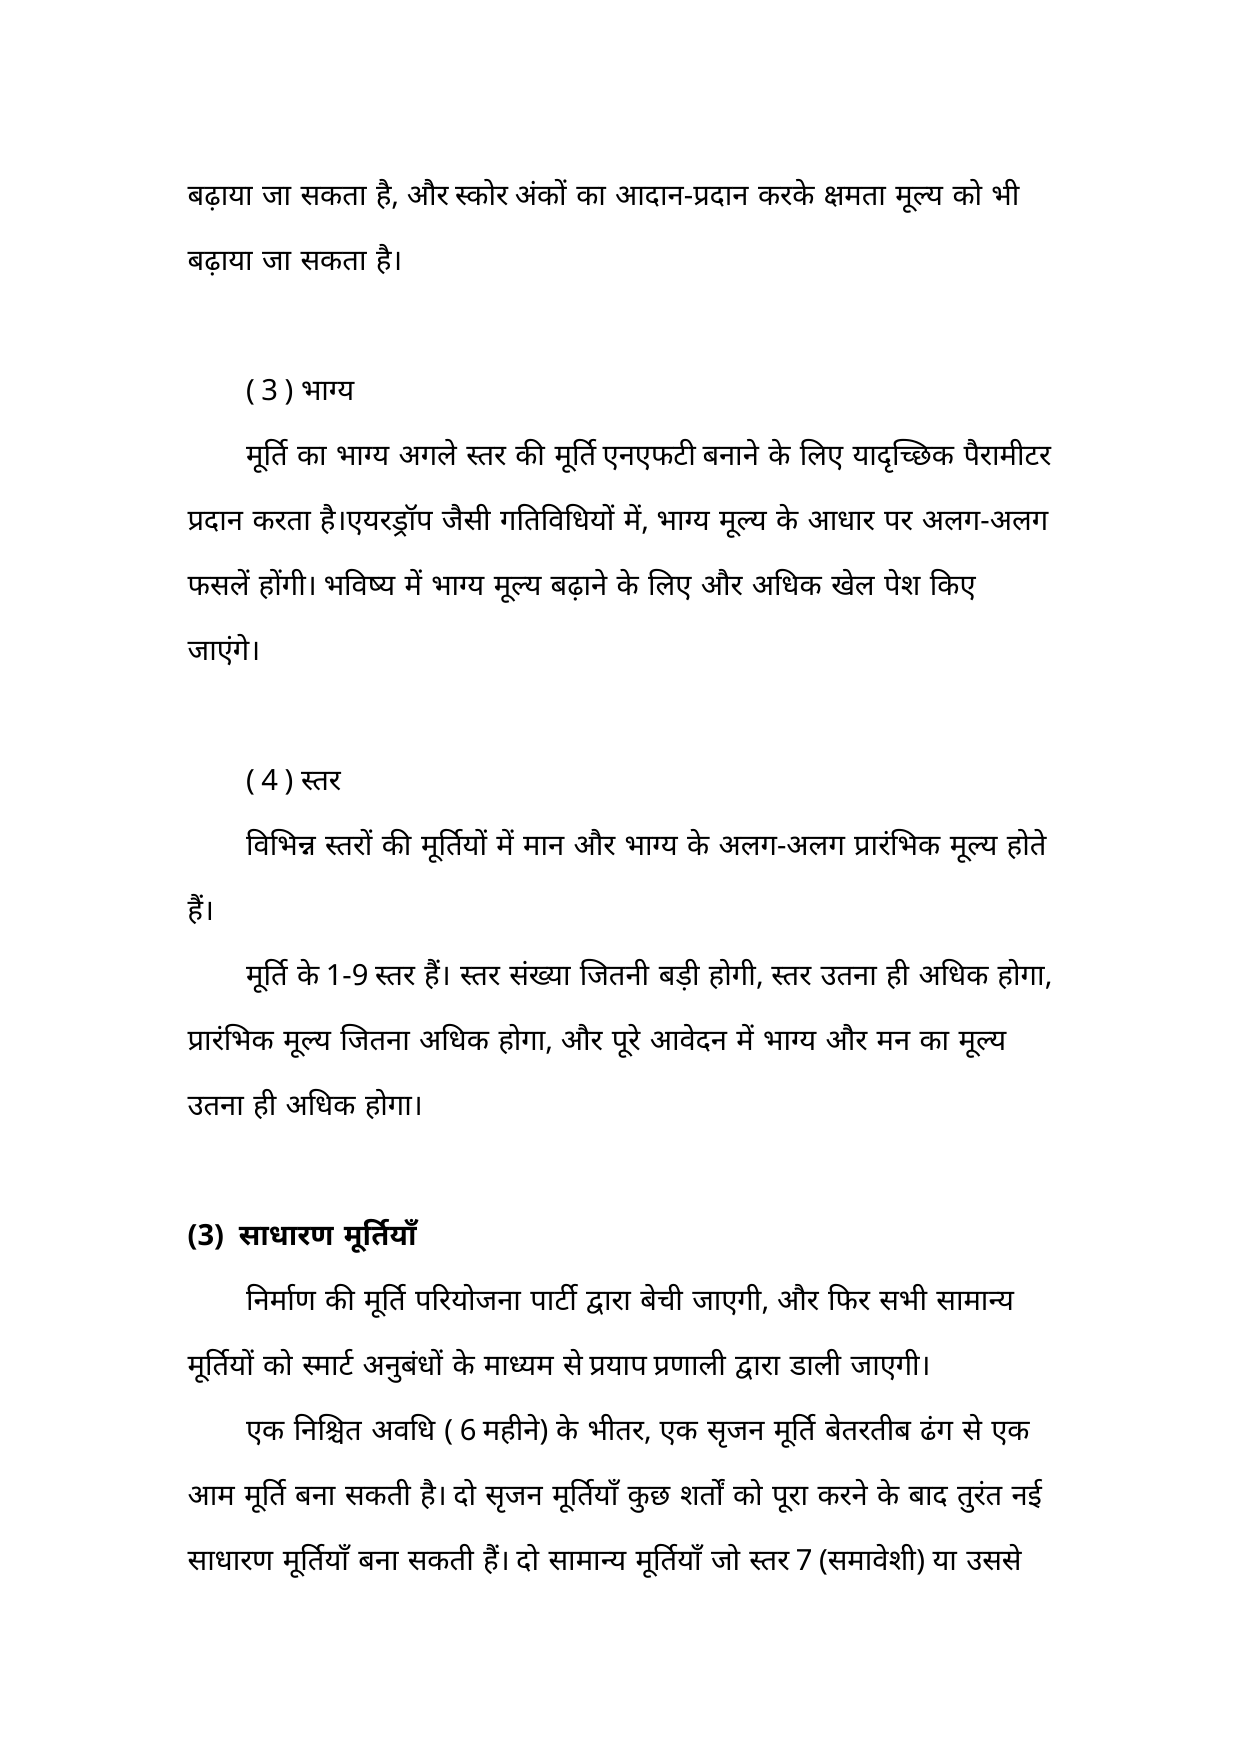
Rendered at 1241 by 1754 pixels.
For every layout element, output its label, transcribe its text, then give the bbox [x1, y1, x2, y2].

text मूर्ति का भाग्य अगले स्तर की मूर्ति एनएफटी बनाने के लिए यादृच्छिक पैरामीटर प्रदान करता है।एयरड्रॉप जैसी गतिविधियों में, भाग्य मूल्य के आधार पर अलग-अलग फसलें होंगी। भविष्य में भाग्य मूल्य बढ़ाने के लिए और अधिक खेल पेश किए जाएंगे। [187, 422, 1053, 682]
text ( 4 ) स्तर [187, 747, 1053, 812]
text विभिन्न स्तरों की मूर्तियों में मान और भाग्य के अलग-अलग प्रारंभिक मूल्य होते हैं। [187, 812, 1053, 942]
text (3) साधारण मूर्तियाँ [187, 1202, 1053, 1267]
text ( 3 ) भाग्य [187, 357, 1053, 422]
text मूर्ति के 1-9 स्तर हैं। स्तर संख्या जितनी बड़ी होगी, स्तर उतना ही अधिक होगा, प्रारंभिक मूल्य जितना अधिक होगा, और पूरे आवेदन में भाग्य और मन का मूल्य उतना ही अधिक होगा। [187, 942, 1053, 1137]
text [187, 1397, 1053, 1592]
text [187, 162, 1053, 292]
text निर्माण की मूर्ति परियोजना पार्टी द्वारा बेची जाएगी, और फिर सभी सामान्य मूर्तियों को स्मार्ट अनुबंधों के माध्यम से प्रयाप प्रणाली द्वारा डाली जाएगी। [187, 1267, 1053, 1397]
